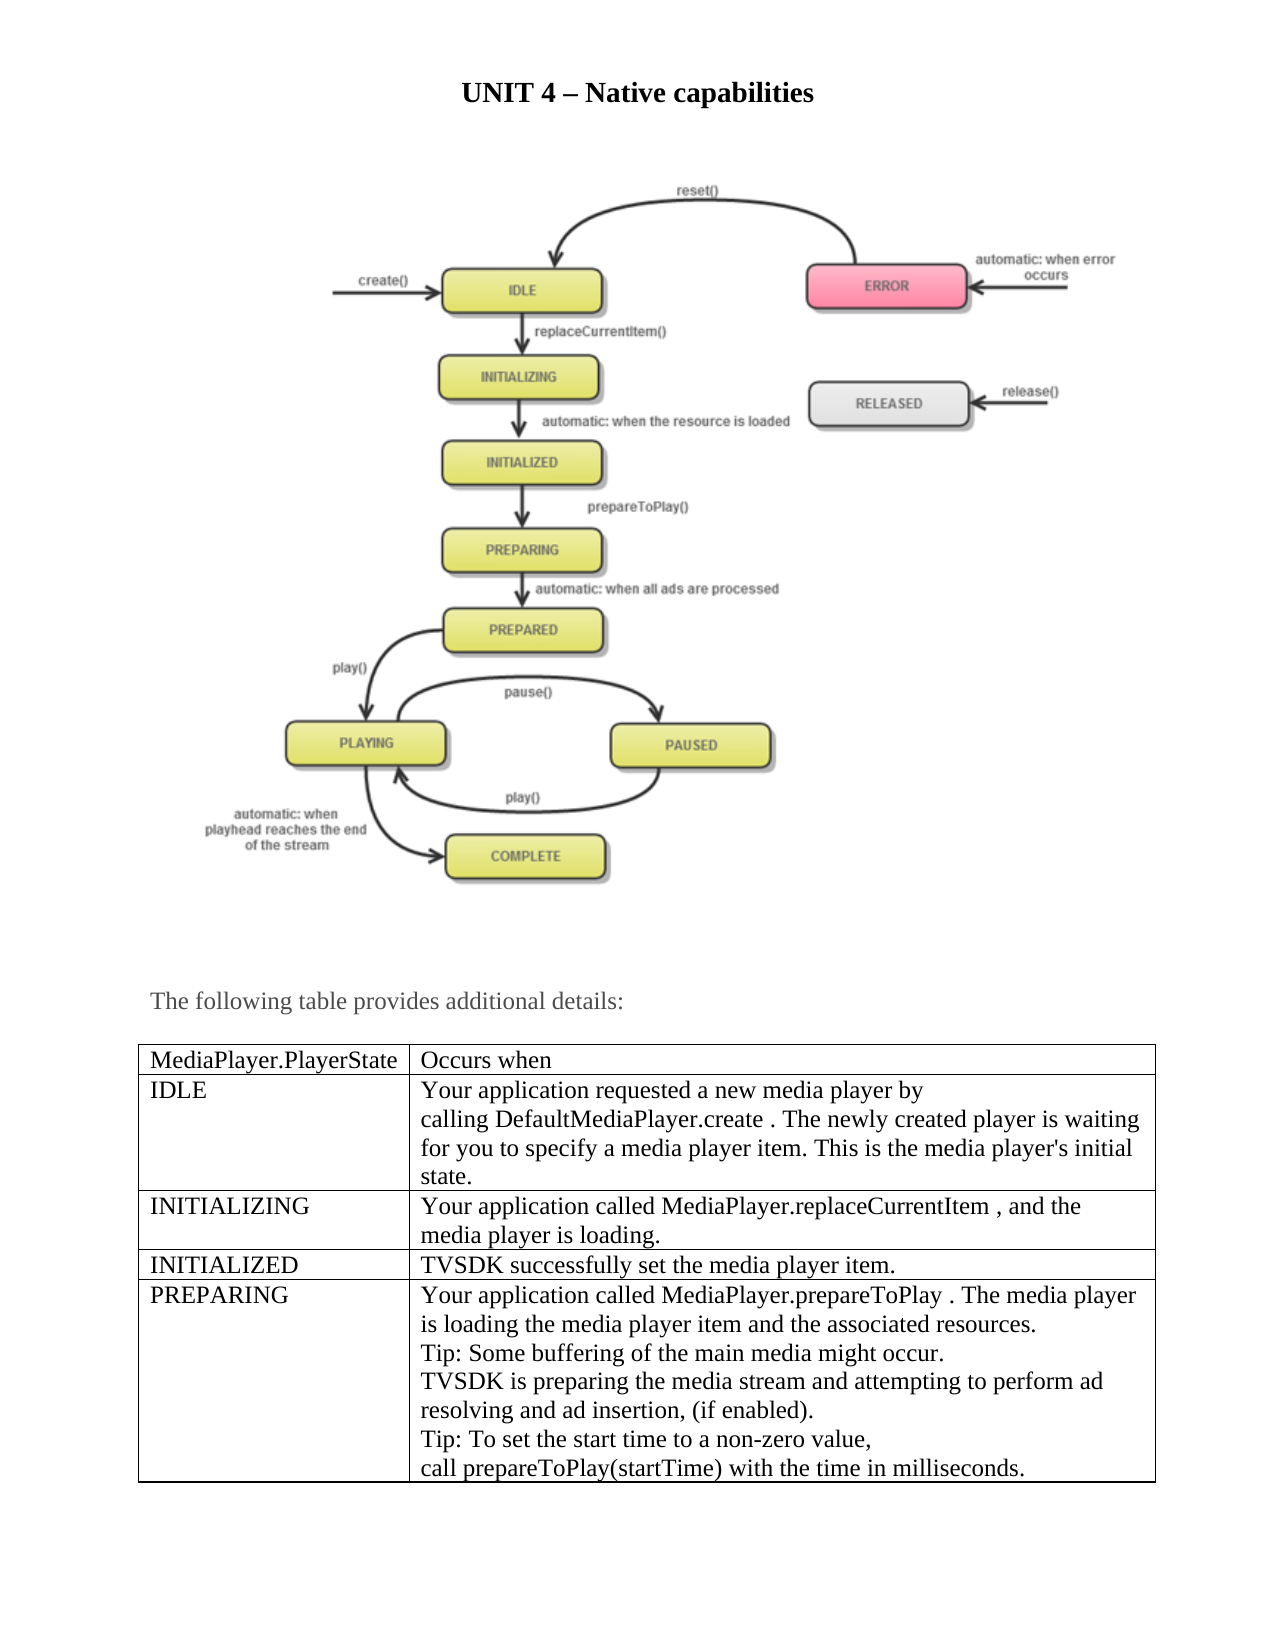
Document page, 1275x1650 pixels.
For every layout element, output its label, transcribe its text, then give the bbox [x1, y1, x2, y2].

table_cell INITIALIZED [139, 1250, 409, 1279]
table_cell INITIALIZING [139, 1191, 409, 1249]
table_header MediaPlayer.PlayerState [139, 1045, 409, 1074]
table_cell Your application called MediaPlayer.replaceCurrentItem , and the media player is loading. [410, 1191, 1155, 1249]
text The following table provides additional details: [150, 986, 1125, 1015]
table_cell TVSDK successfully set the media player item. [410, 1250, 1155, 1279]
table_cell Your application requested a new media player by calling DefaultMediaPlayer.create . The newly created player is waiting for you to specify a media player item. This is the media player's initial state. [410, 1075, 1155, 1190]
table_cell PREPARING [139, 1280, 409, 1481]
table_cell IDLE [139, 1075, 409, 1190]
picture [150, 150, 1152, 900]
table_cell Your application called MediaPlayer.prepareToPlay . The media player is loading the media player item and the associated resources. Tip: Some buffering of the main media might occur. TVSDK is preparing the media stream and attempting to perform ad resolving and ad insertion, (if enabled). Tip: To set the start time to a non-zero value, call prepareToPlay(startTime) with the time in milliseconds. [410, 1280, 1155, 1481]
table_header Occurs when [410, 1045, 1155, 1074]
